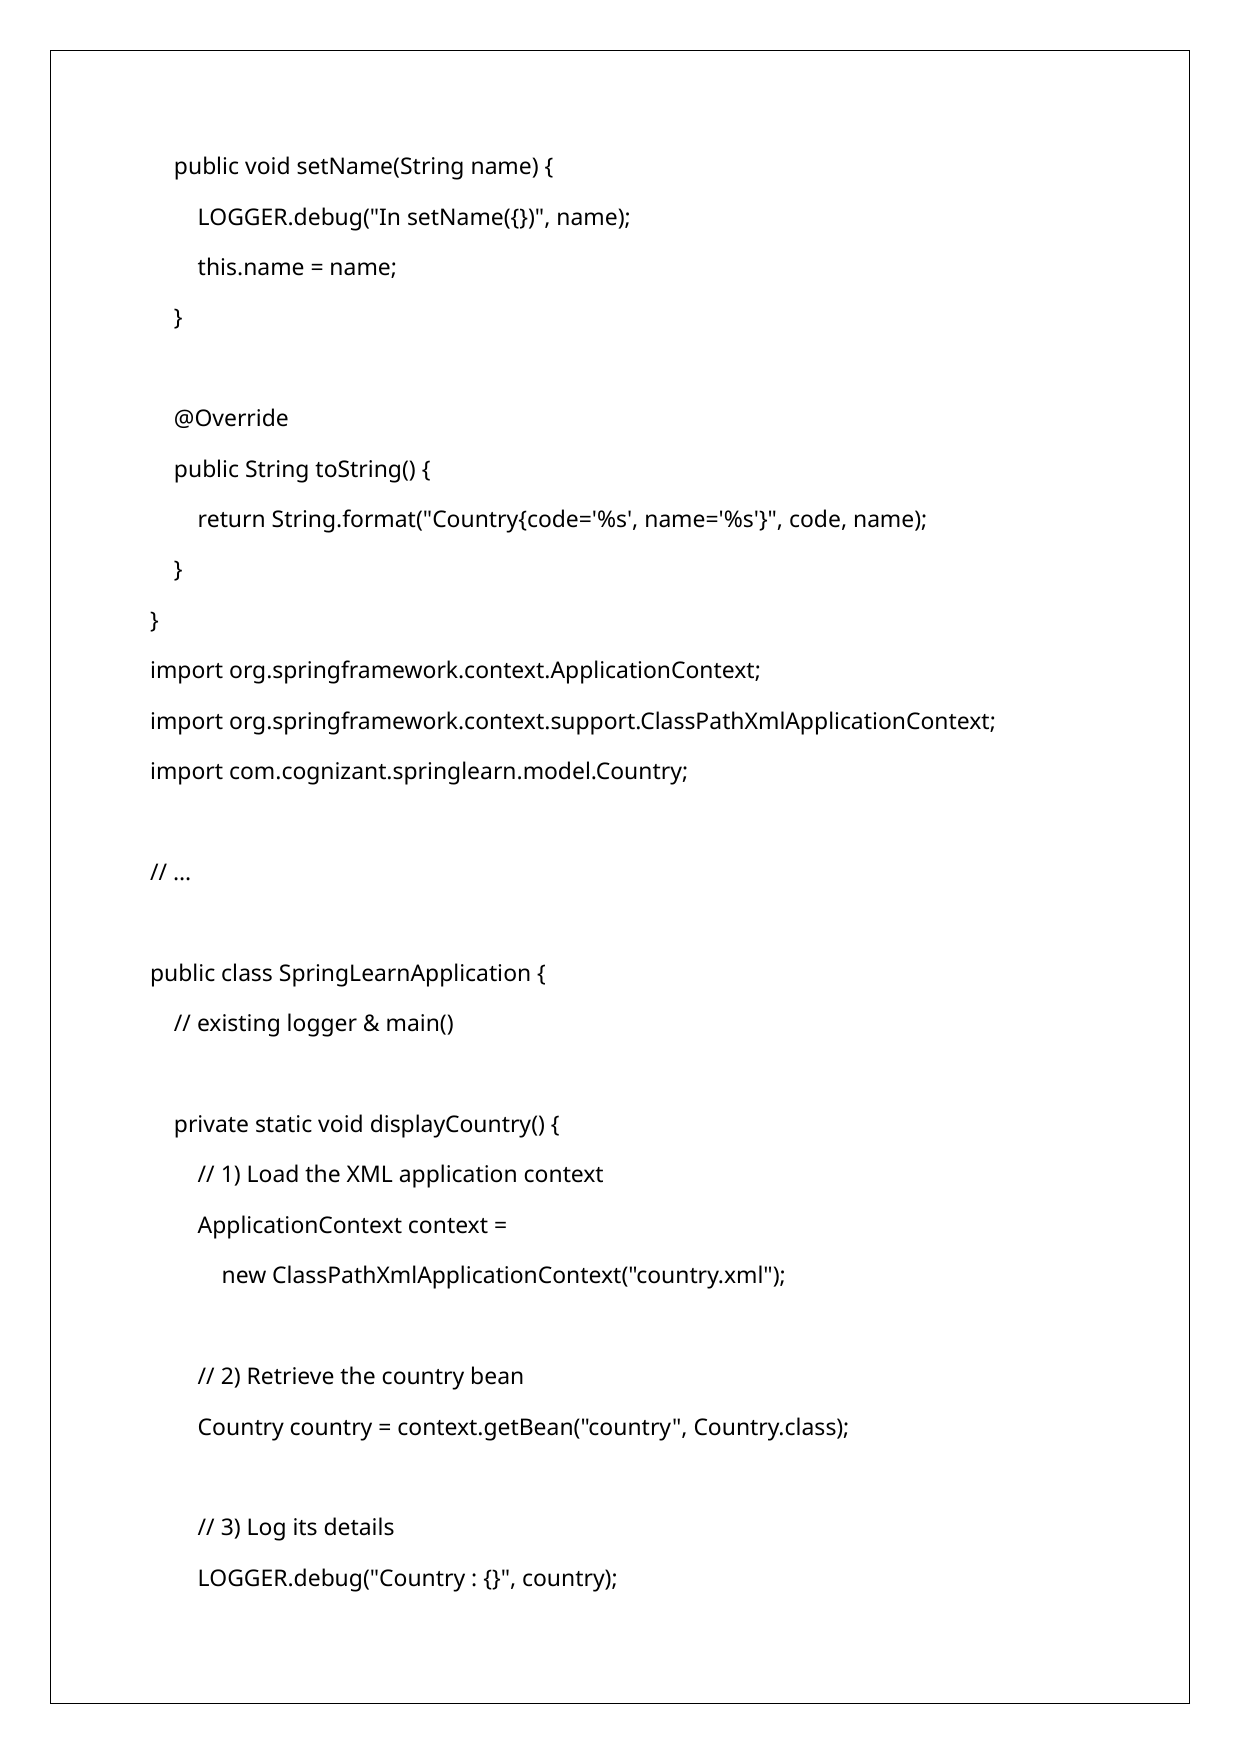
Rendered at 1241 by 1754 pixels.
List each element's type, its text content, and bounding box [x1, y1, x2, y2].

text LOGGER.debug("In setName({})", name); [150, 200, 1090, 232]
text return String.format("Country{code='%s', name='%s'}", code, name); [150, 503, 1090, 534]
text // 1) Load the XML application context [150, 1158, 1090, 1189]
text new ClassPathXmlApplicationContext("country.xml"); [150, 1259, 1090, 1290]
text // 2) Retrieve the country bean [150, 1360, 1090, 1391]
text LOGGER.debug("Country : {}", country); [150, 1562, 1090, 1593]
text // existing logger & main() [150, 1007, 1090, 1038]
text import org.springframework.context.support.ClassPathXmlApplicationContext; [150, 704, 1090, 736]
text public String toString() { [150, 452, 1090, 484]
text } [150, 301, 1090, 332]
text } [150, 553, 1090, 584]
text public void setName(String name) { [150, 150, 1090, 181]
text private static void displayCountry() { [150, 1108, 1090, 1139]
text // … [150, 856, 1090, 887]
text } [150, 604, 1090, 635]
text this.name = name; [150, 251, 1090, 282]
text @Override [150, 402, 1090, 433]
text // 3) Log its details [150, 1511, 1090, 1542]
text import org.springframework.context.ApplicationContext; [150, 654, 1090, 685]
text public class SpringLearnApplication { [150, 957, 1090, 988]
text import com.cognizant.springlearn.model.Country; [150, 755, 1090, 786]
text Country country = context.getBean("country", Country.class); [150, 1410, 1090, 1442]
text ApplicationContext context = [150, 1209, 1090, 1240]
